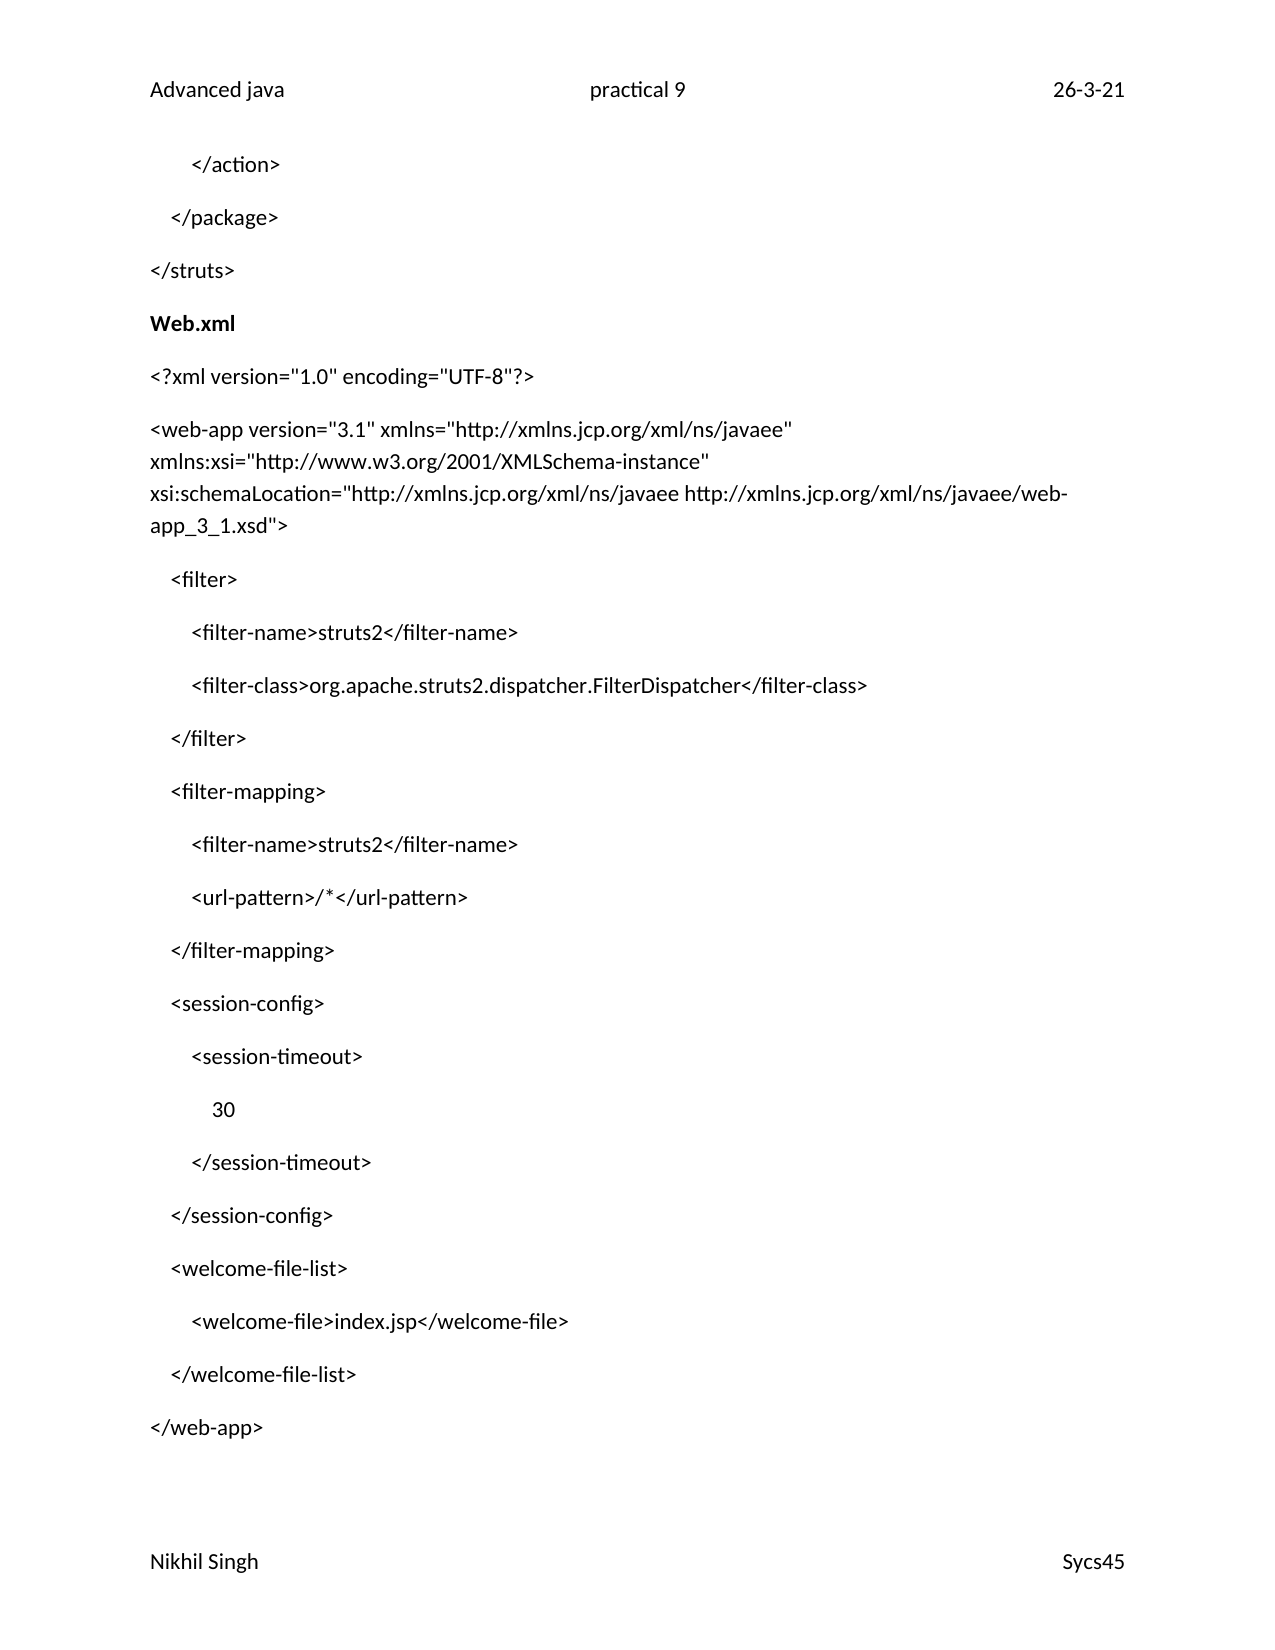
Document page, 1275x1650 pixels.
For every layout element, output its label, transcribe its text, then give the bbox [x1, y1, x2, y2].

text </filter> [150, 724, 1125, 752]
text </session-config> [150, 1201, 1125, 1229]
text </action> [150, 150, 1125, 178]
text </struts> [150, 256, 1125, 284]
text <welcome-file>index.jsp</welcome-file> [150, 1307, 1125, 1335]
text <web-app version="3.1" xmlns="http://xmlns.jcp.org/xml/ns/javaee" xmlns:xsi="http://www.w3.org/2001/XMLSchema-instance" xsi:schemaLocation="http://xmlns.jcp.org/xml/ns/javaee http://xmlns.jcp.org/xml/ns/javaee/web-app_3_1.xsd"> [150, 415, 1125, 540]
text Web.xml [150, 309, 1125, 337]
text <filter-mapping> [150, 777, 1125, 805]
text <filter-name>struts2</filter-name> [150, 830, 1125, 858]
text <welcome-file-list> [150, 1254, 1125, 1282]
text <session-timeout> [150, 1042, 1125, 1070]
text <filter-name>struts2</filter-name> [150, 618, 1125, 646]
text <filter-class>org.apache.struts2.dispatcher.FilterDispatcher</filter-class> [150, 671, 1125, 699]
text </welcome-file-list> [150, 1360, 1125, 1388]
text <session-config> [150, 989, 1125, 1017]
text </filter-mapping> [150, 936, 1125, 964]
text <url-pattern>/*</url-pattern> [150, 883, 1125, 911]
text </session-timeout> [150, 1148, 1125, 1176]
text <filter> [150, 565, 1125, 593]
text <?xml version="1.0" encoding="UTF-8"?> [150, 362, 1125, 390]
text </package> [150, 203, 1125, 231]
text 30 [150, 1095, 1125, 1123]
text </web-app> [150, 1413, 1125, 1441]
